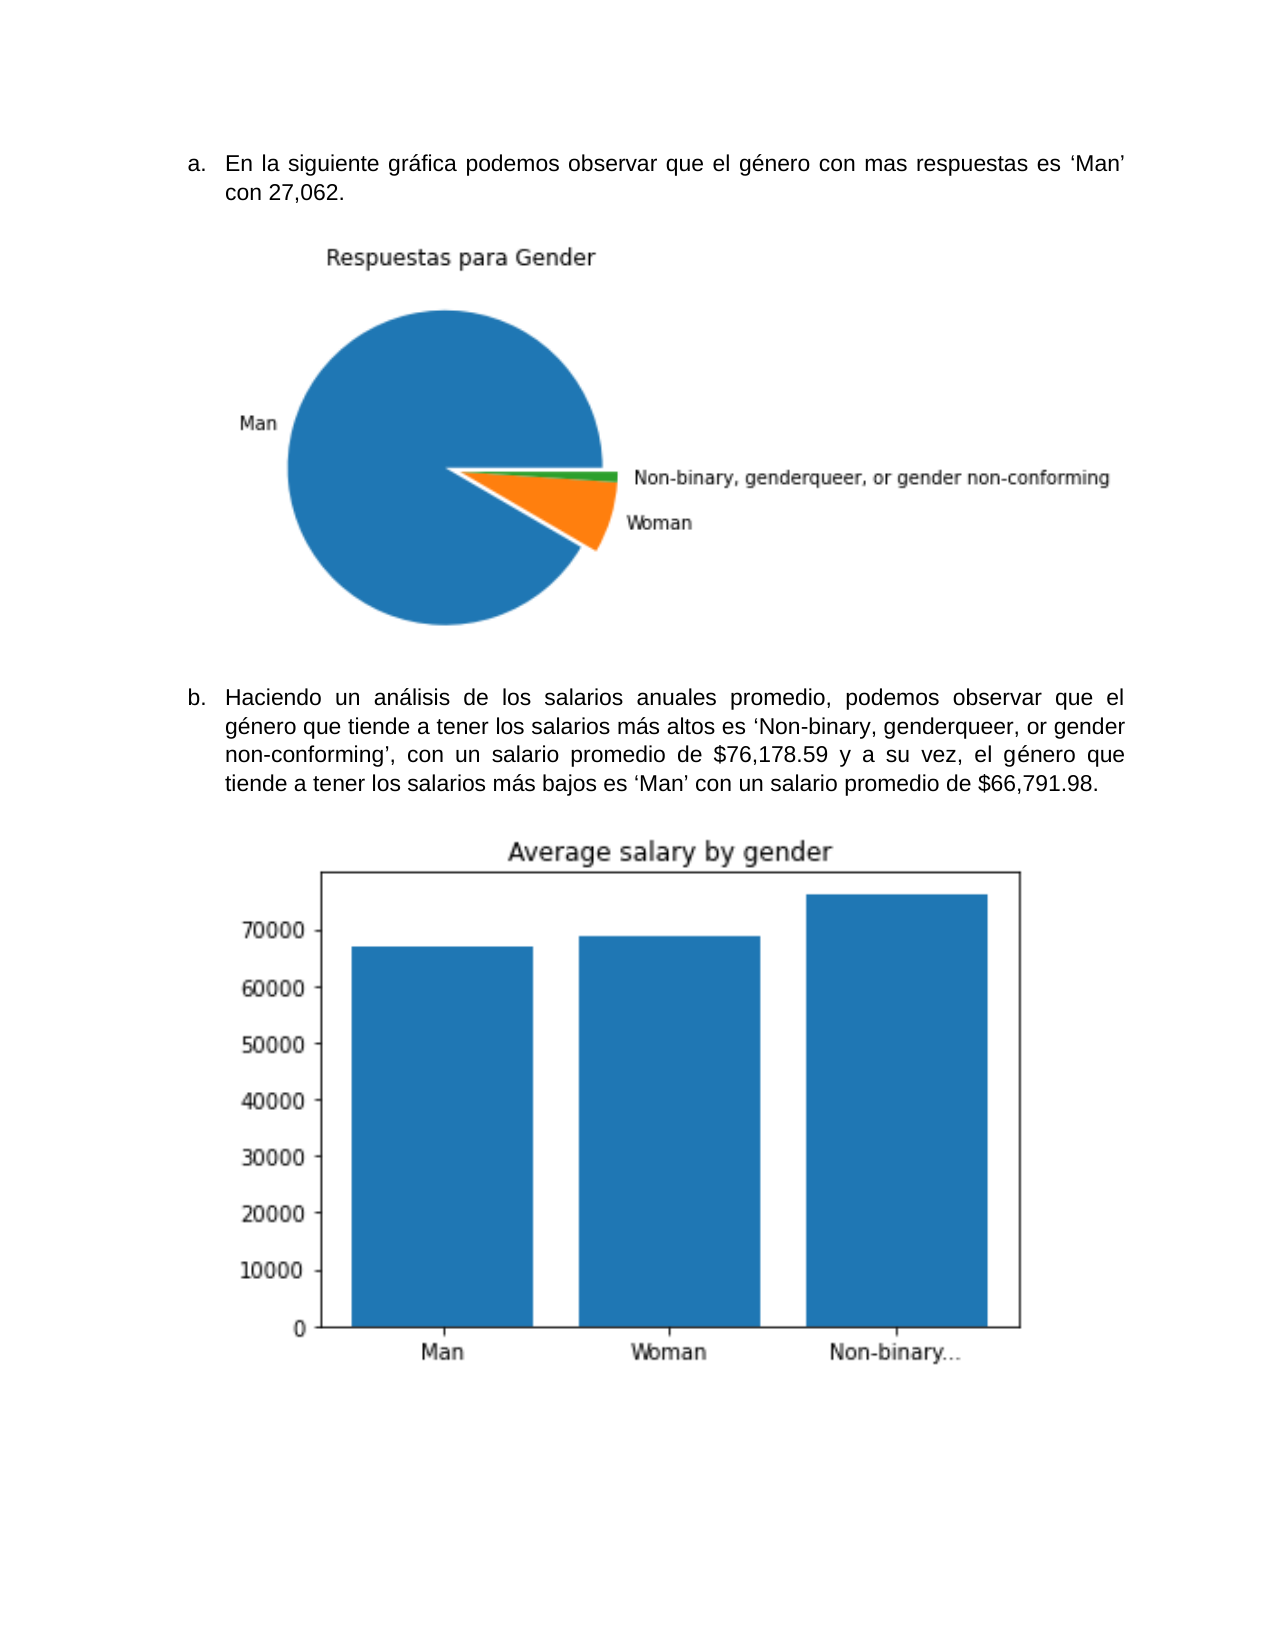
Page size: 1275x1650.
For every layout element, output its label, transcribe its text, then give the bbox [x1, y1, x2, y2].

list Haciendo un análisis de los salarios anuales promedio, podemos observar que el género que tiende a tener los salarios más altos es ‘Non-binary, genderqueer, or gender non-conforming’, con un salario promedio de $76,178.59 y a su vez, el género que tiende a tener los salarios más bajos es ‘Man’ con un salario promedio de $66,791.98. [187, 684, 1125, 796]
list En la siguiente gráfica podemos observar que el género con mas respuestas es ‘Man’ con 27,062. [187, 150, 1125, 205]
picture [227, 235, 1123, 682]
picture [225, 826, 1034, 1377]
